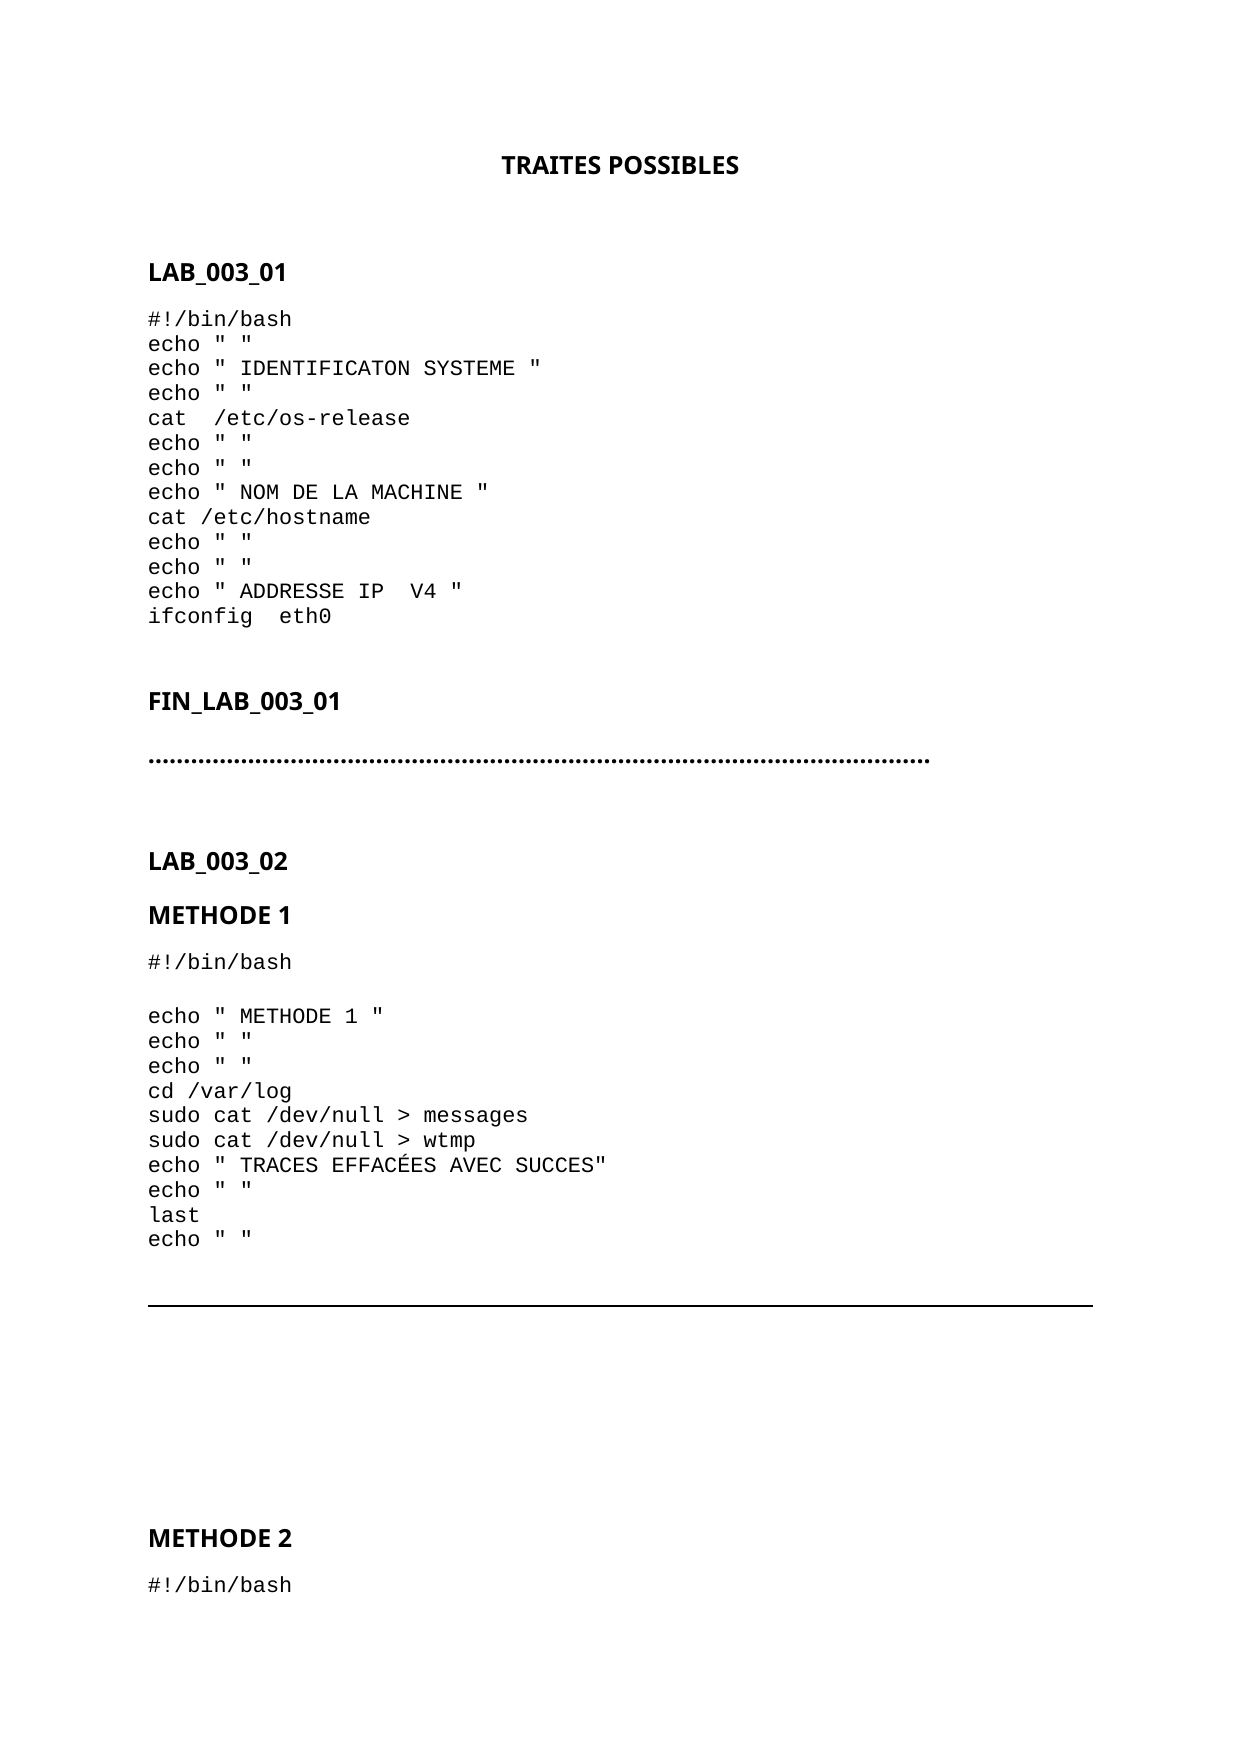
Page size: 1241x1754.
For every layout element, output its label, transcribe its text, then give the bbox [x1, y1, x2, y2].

text METHODE 1 [148, 897, 1093, 931]
text LAB_003_01 [148, 254, 1093, 288]
text last [148, 1204, 1093, 1228]
text echo " NOM DE LA MACHINE " [148, 481, 1093, 506]
text cat /etc/hostname [148, 506, 1093, 531]
text FIN_LAB_003_01 [148, 684, 1093, 718]
text ……………………………………………………………………………………………….. [148, 737, 1093, 771]
text echo " ADDRESSE IP V4 " [148, 581, 1093, 605]
text sudo cat /dev/null > wtmp [148, 1129, 1093, 1154]
text echo " " [148, 1179, 1093, 1204]
text ifconfig eth0 [148, 605, 1093, 630]
text #!/bin/bash [148, 1574, 1093, 1598]
text LAB_003_02 [148, 844, 1093, 878]
text TRAITES POSSIBLES [148, 148, 1093, 182]
text echo " " [148, 432, 1093, 457]
text echo " METHODE 1 " [148, 1005, 1093, 1030]
text echo " TRACES EFFACÉES AVEC SUCCES" [148, 1154, 1093, 1179]
text #!/bin/bash [148, 308, 1093, 333]
text METHODE 2 [148, 1520, 1093, 1554]
text echo " " [148, 1030, 1093, 1055]
text echo " IDENTIFICATON SYSTEME " [148, 357, 1093, 382]
text echo " " [148, 457, 1093, 481]
text cd /var/log [148, 1080, 1093, 1104]
text echo " " [148, 382, 1093, 407]
text sudo cat /dev/null > messages [148, 1104, 1093, 1129]
text echo " " [148, 556, 1093, 581]
text echo " " [148, 1055, 1093, 1080]
text #!/bin/bash [148, 951, 1093, 976]
text echo " " [148, 333, 1093, 357]
text cat /etc/os-release [148, 407, 1093, 432]
text echo " " [148, 1228, 1093, 1253]
text echo " " [148, 531, 1093, 556]
